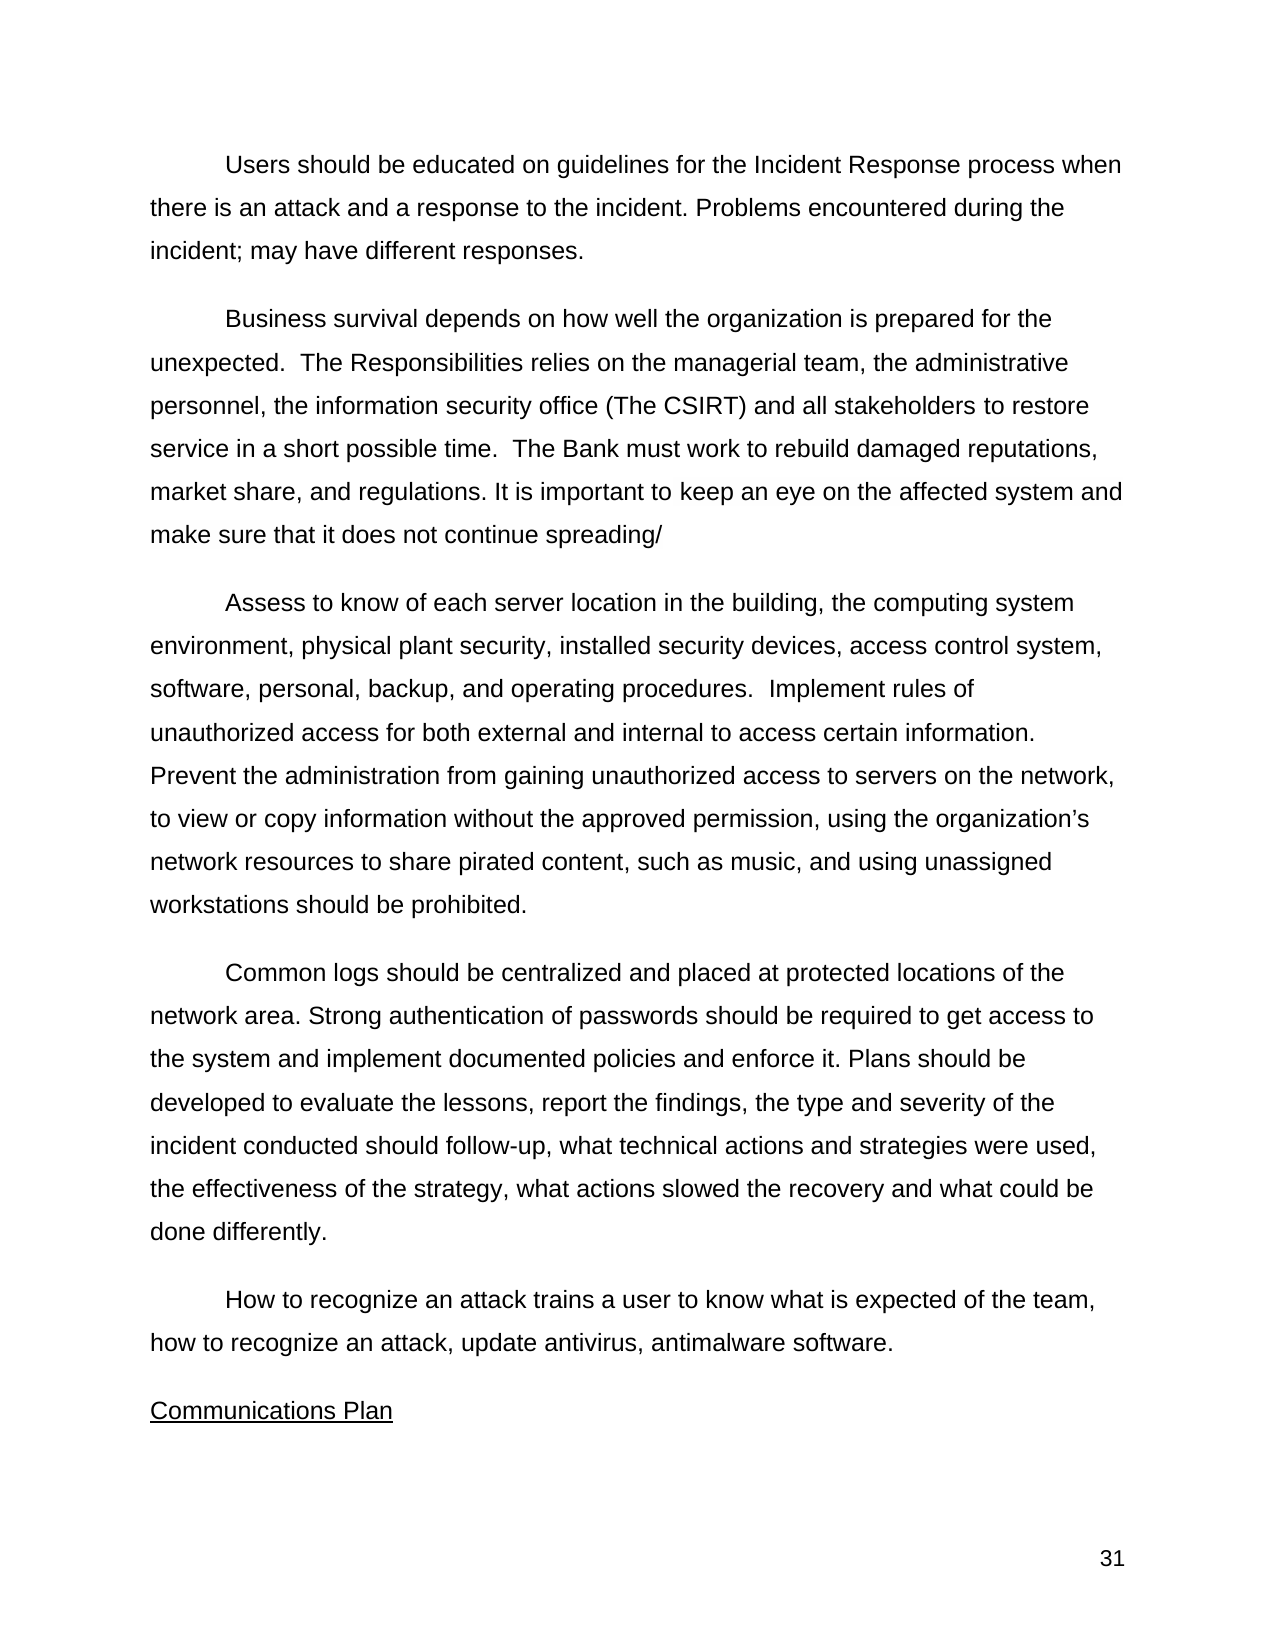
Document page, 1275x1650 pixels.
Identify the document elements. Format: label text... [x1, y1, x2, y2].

text Assess to know of each server location in the building, the computing system environment, physical plant security, installed security devices, access control system, software, personal, backup, and operating procedures. Implement rules of unauthorized access for both external and internal to access certain information. Prevent the administration from gaining unauthorized access to servers on the network, to view or copy information without the approved permission, using the organization’s network resources to share pirated content, such as music, and using unassigned workstations should be prohibited. [150, 588, 1125, 919]
text Communications Plan [150, 1396, 1125, 1425]
text Users should be educated on guidelines for the Incident Response process when there is an attack and a response to the incident. Problems encountered during the incident; may have different responses. [150, 150, 1125, 265]
text Common logs should be centralized and placed at protected locations of the network area. Strong authentication of passwords should be required to get access to the system and implement documented policies and enforce it. Plans should be developed to evaluate the lessons, report the findings, the type and severity of the incident conducted should follow-up, what technical actions and strategies were used, the effectiveness of the strategy, what actions slowed the recovery and what could be done differently. [150, 958, 1125, 1246]
text How to recognize an attack trains a user to know what is expected of the team, how to recognize an attack, update antivirus, antimalware software. [150, 1285, 1125, 1357]
text Business survival depends on how well the organization is prepared for the unexpected. The Responsibilities relies on the managerial team, the administrative personnel, the information security office (The CSIRT) and all stakeholders to restore service in a short possible time. The Bank must work to rebuild damaged reputations, market share, and regulations. It is important to keep an eye on the affected system and make sure that it does not continue spreading/ [150, 304, 1125, 549]
